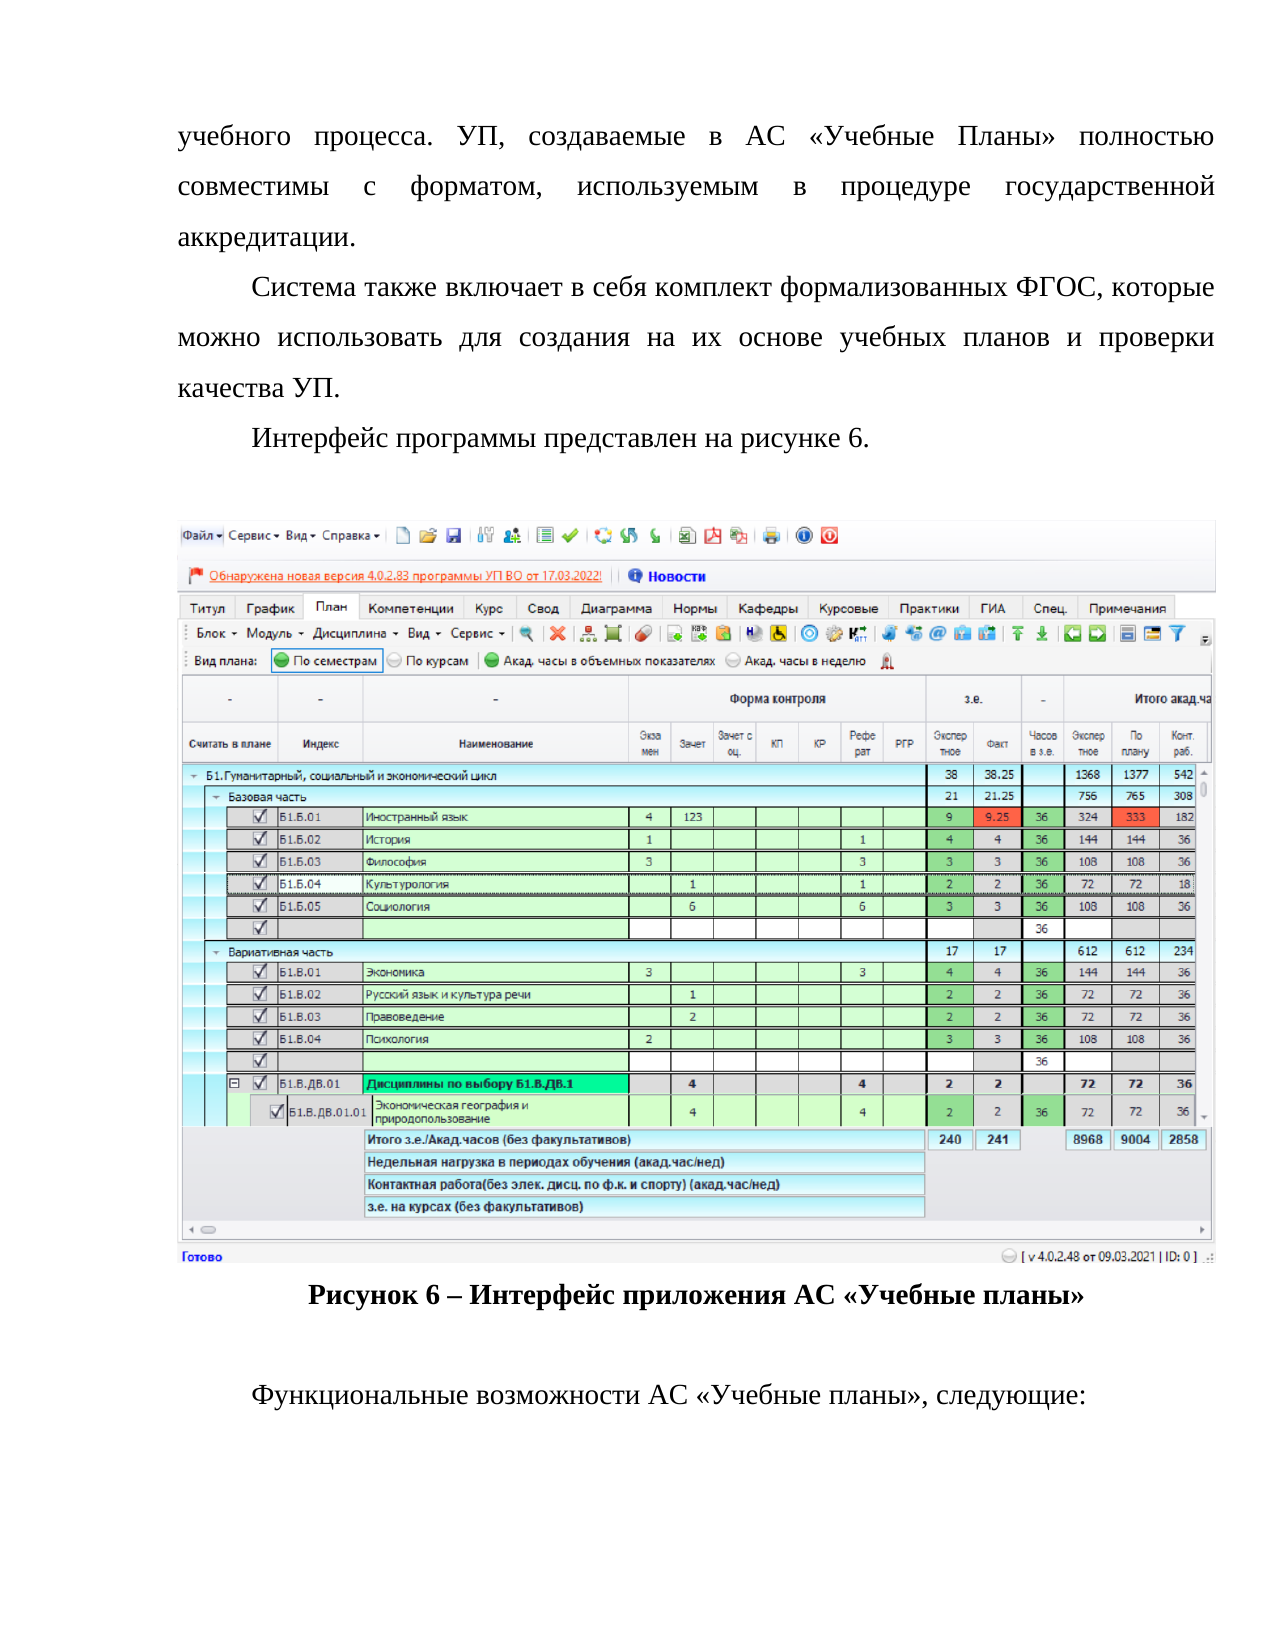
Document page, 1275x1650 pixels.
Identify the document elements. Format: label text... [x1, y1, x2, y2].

list Система также включает в себя комплект формализованных ФГОС, которые можно использовать для создания на их основе учебных планов и проверки качества УП. [177, 269, 1216, 403]
list Функциональные возможности АС «Учебные планы», следующие: [177, 1377, 1216, 1411]
text Рисунок 6 – Интерфейс приложения АС «Учебные планы» [177, 1277, 1216, 1310]
list Интерфейс программы представлен на рисунке 6. [177, 420, 1216, 453]
picture [177, 520, 1216, 1263]
